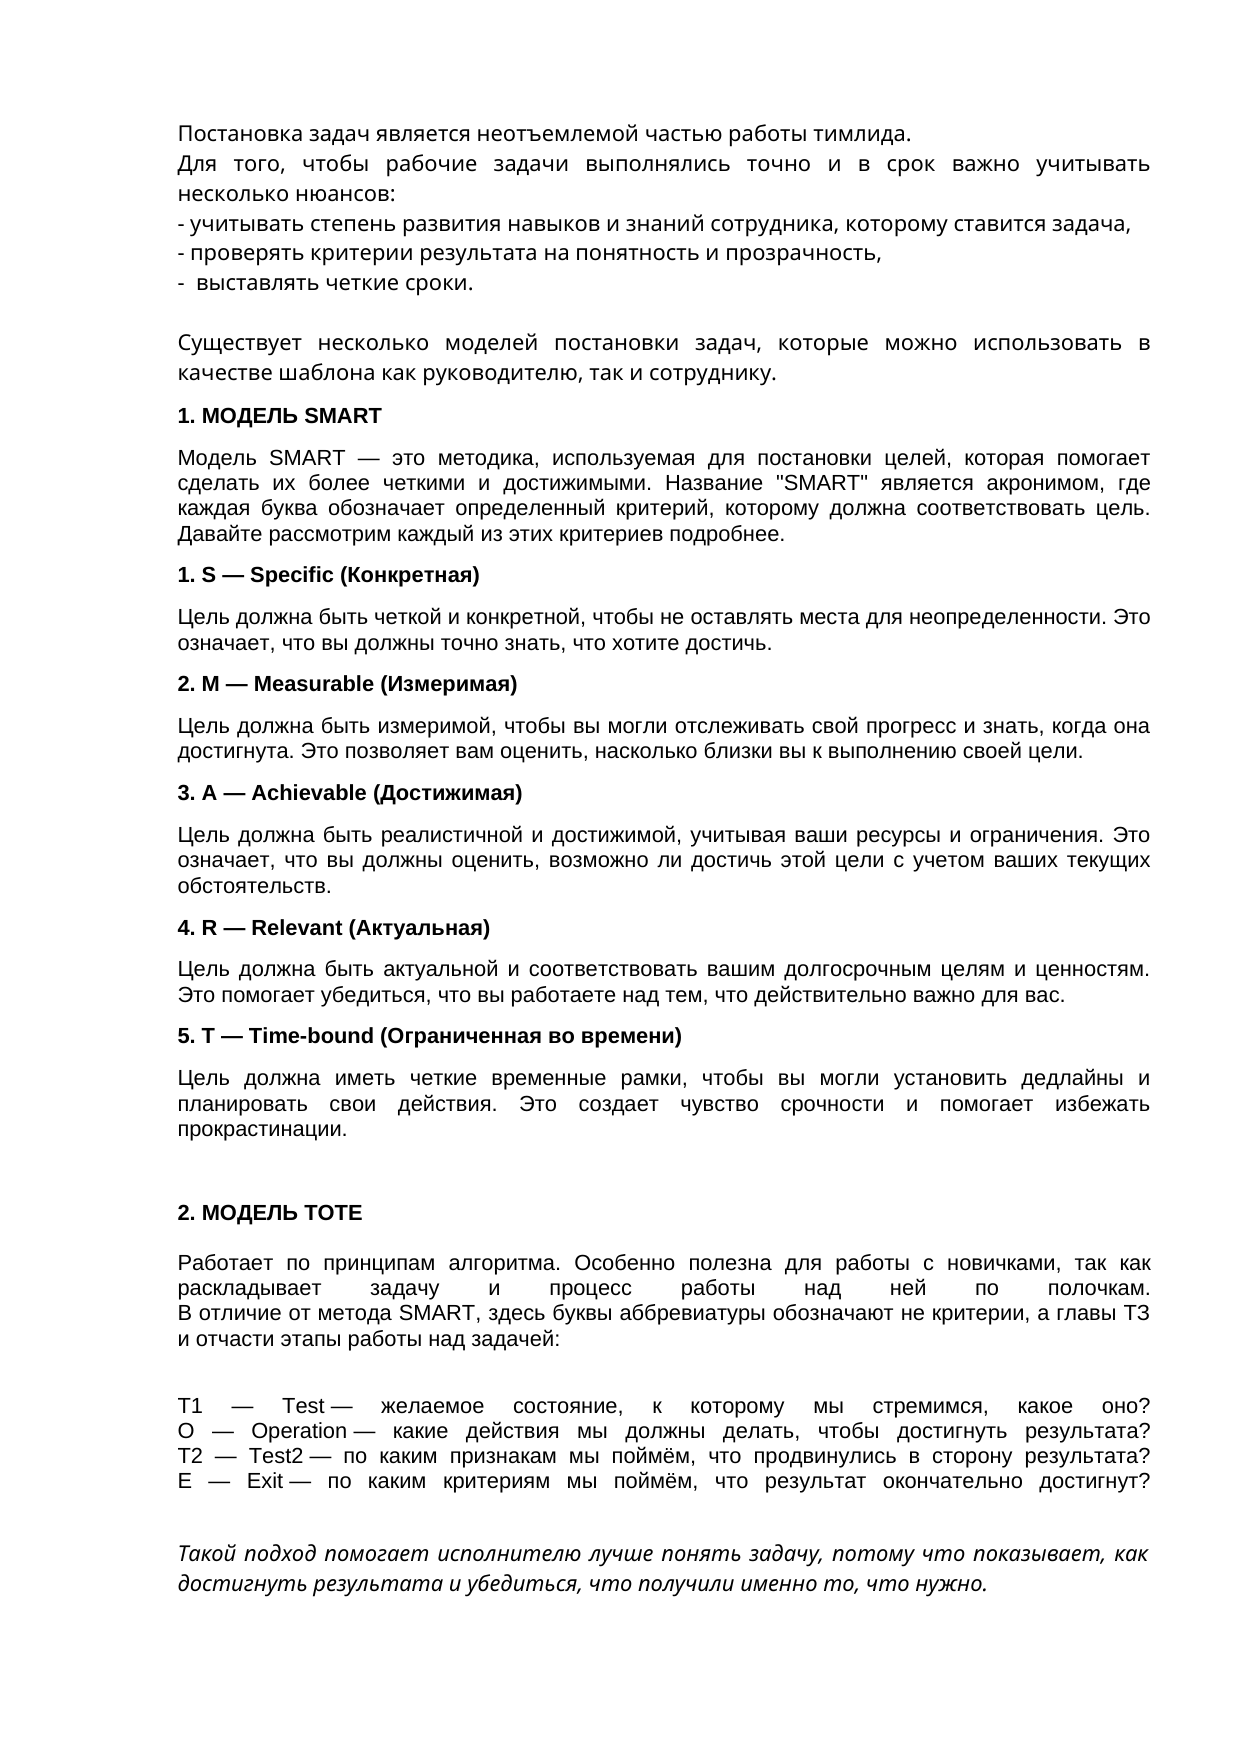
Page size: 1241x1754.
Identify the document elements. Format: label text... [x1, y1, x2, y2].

text Модель SMART — это методика, используемая для постановки целей, которая помогает сделать их более четкими и достижимыми. Название "SMART" является акронимом, где каждая буква обозначает определенный критерий, которому должна соответствовать цель. Давайте рассмотрим каждый из этих критериев подробнее. [177, 445, 1152, 546]
text Цель должна быть четкой и конкретной, чтобы не оставлять места для неопределенности. Это означает, что вы должны точно знать, что хотите достичь. [177, 604, 1152, 654]
text 1. S — Specific (Конкретная) [177, 562, 1152, 587]
text 1. Модель smart [177, 403, 1152, 428]
text - учитывать степень развития навыков и знаний сотрудника, которому ставится задача, [177, 207, 1152, 237]
text 2. модель tote [177, 1199, 1152, 1224]
text Такой подход помогает исполнителю лучше понять задачу, потому что показывает, как достигнуть результата и убедиться, что получили именно то, что нужно. [177, 1538, 1152, 1598]
text Для того, чтобы рабочие задачи выполнялись точно и в срок важно учитывать несколько нюансов: [177, 148, 1152, 207]
text Цель должна быть реалистичной и достижимой, учитывая ваши ресурсы и ограничения. Это означает, что вы должны оценить, возможно ли достичь этой цели с учетом ваших текущих обстоятельств. [177, 822, 1152, 898]
text Существует несколько моделей постановки задач, которые можно использовать в качестве шаблона как руководителю, так и сотруднику. [177, 327, 1152, 386]
text 2. M — Measurable (Измеримая) [177, 671, 1152, 696]
text 3. A — Achievable (Достижимая) [177, 780, 1152, 805]
text T1 — Test — желаемое состояние, к которому мы стремимся, какое оно? О — Operation — какие действия мы должны делать, чтобы достигнуть результата? T2 — Test2 — по каким признакам мы поймём, что продвинулись в сторону результата? E — Exit — по каким критериям мы поймём, что результат окончательно достигнут? [177, 1367, 1152, 1521]
text 4. R — Relevant (Актуальная) [177, 914, 1152, 939]
text Цель должна быть актуальной и соответствовать вашим долгосрочным целям и ценностям. Это помогает убедиться, что вы работаете над тем, что действительно важно для вас. [177, 956, 1152, 1007]
text 5. T — Time-bound (Ограниченная во времени) [177, 1023, 1152, 1048]
text Цель должна быть измеримой, чтобы вы могли отслеживать свой прогресс и знать, когда она достигнута. Это позволяет вам оценить, насколько близки вы к выполнению своей цели. [177, 713, 1152, 763]
text - выставлять четкие сроки. [177, 267, 1152, 297]
text - проверять критерии результата на понятность и прозрачность, [177, 237, 1152, 267]
text Работает по принципам алгоритма. Особенно полезна для работы с новичками, так как раскладывает задачу и процесс работы над ней по полочкам. В отличие от метода SMART, здесь буквы аббревиатуры обозначают не критерии, а главы ТЗ и отчасти этапы работы над задачей: [177, 1250, 1152, 1351]
text Цель должна иметь четкие временные рамки, чтобы вы могли установить дедлайны и планировать свои действия. Это создает чувство срочности и помогает избежать прокрастинации. [177, 1065, 1152, 1141]
text Постановка задач является неотъемлемой частью работы тимлида. [177, 118, 1152, 148]
